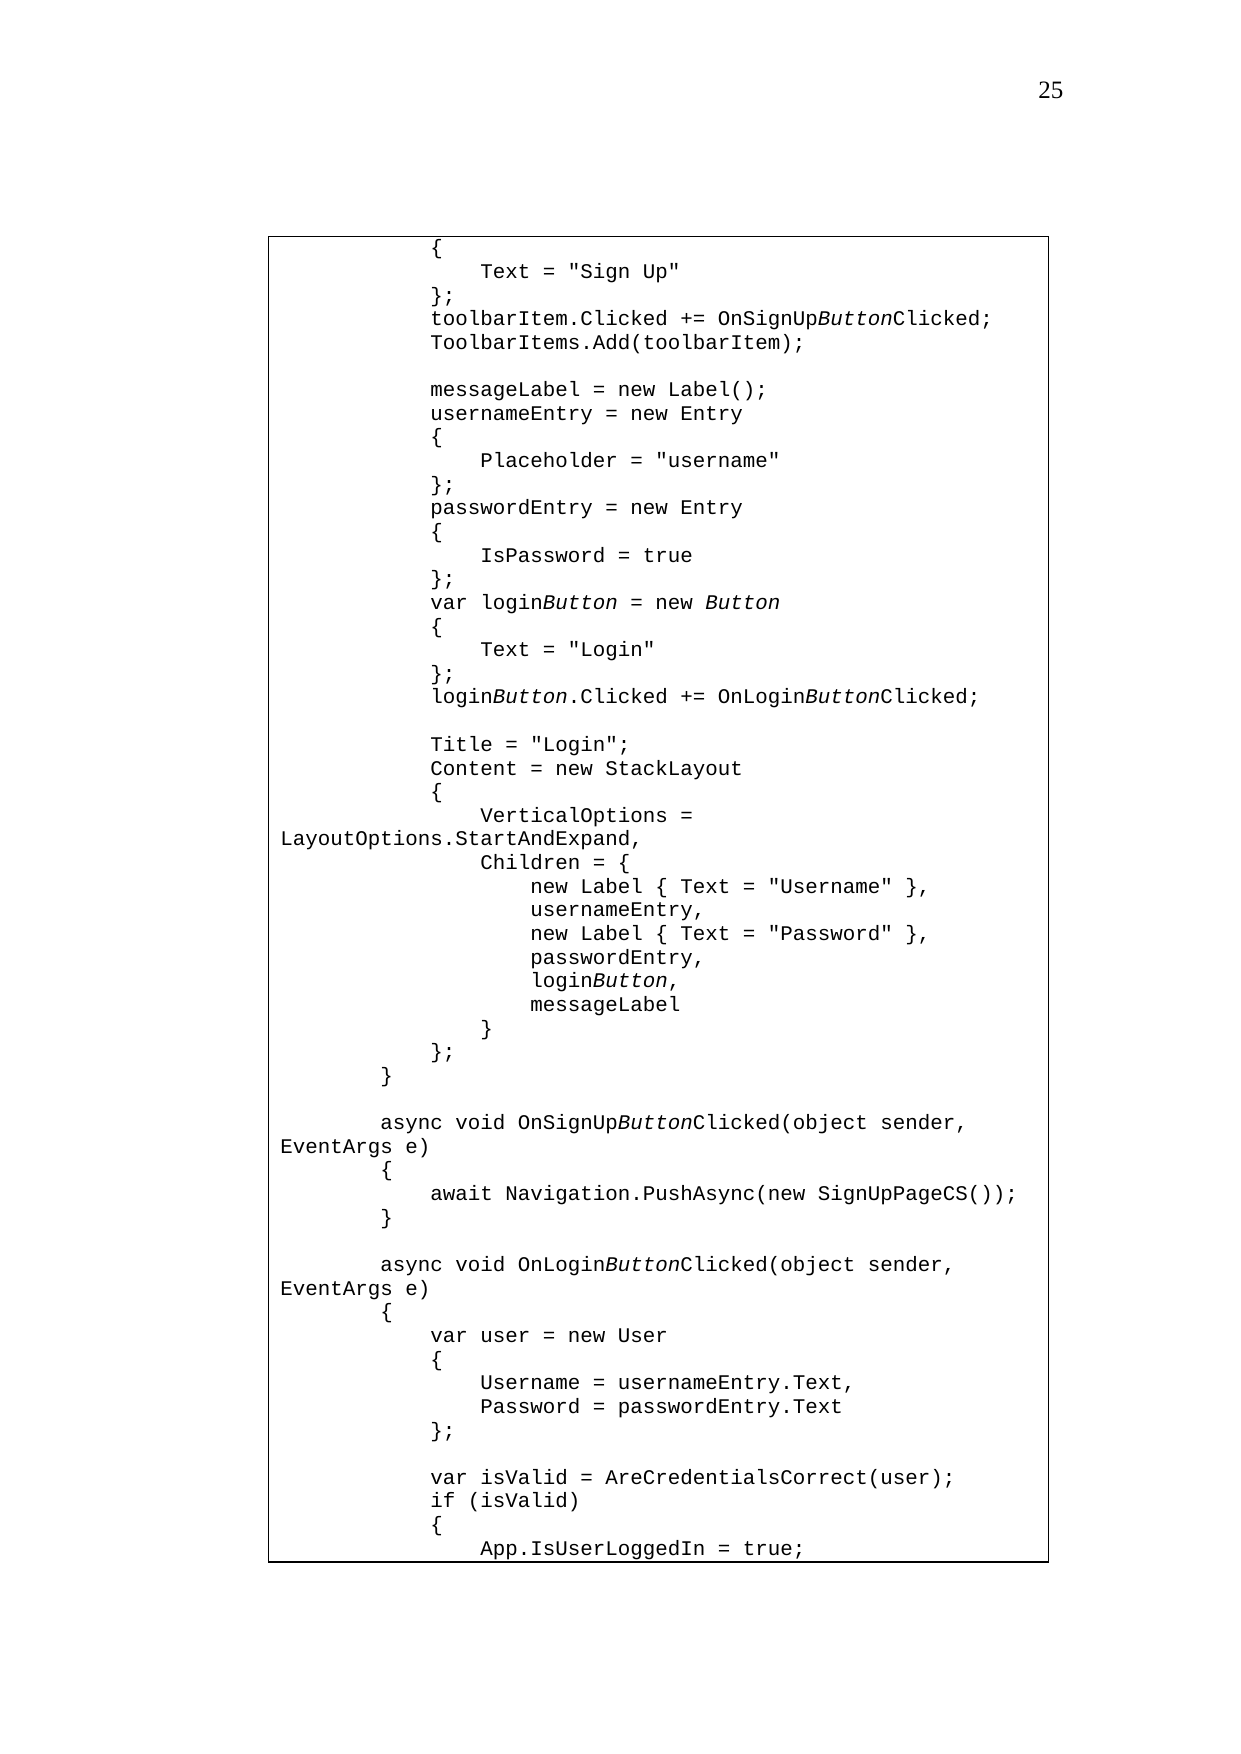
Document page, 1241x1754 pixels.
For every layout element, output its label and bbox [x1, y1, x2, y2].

table_header [269, 237, 1048, 1561]
